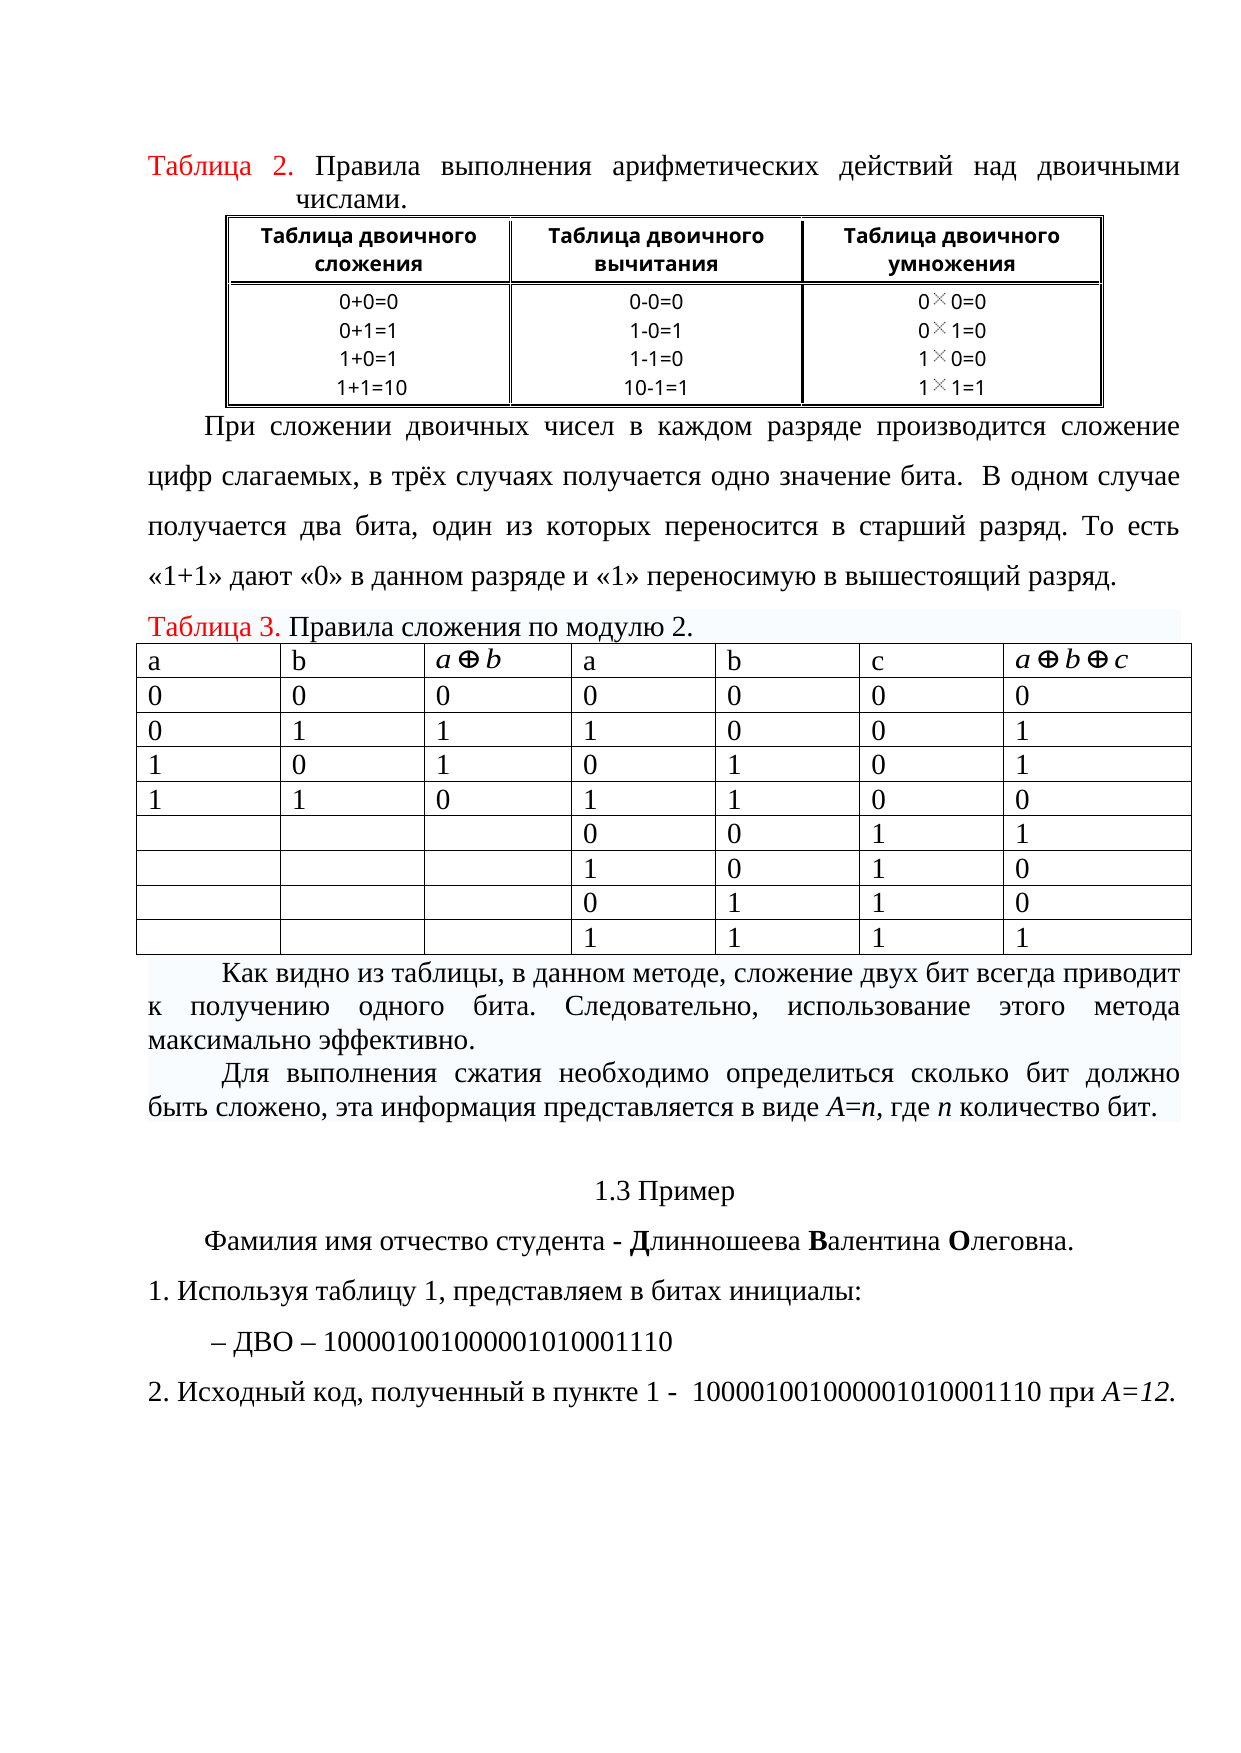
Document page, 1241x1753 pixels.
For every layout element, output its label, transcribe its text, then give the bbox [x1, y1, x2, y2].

table_cell 0-0=0 1-0=1 1-1=0 10-1=1 [511, 285, 802, 404]
text Фамилия имя отчество студента - Длинношеева Валентина Олеговна. [148, 1223, 1181, 1257]
table_cell 0 [1004, 851, 1191, 884]
table_cell [425, 816, 571, 850]
table_cell 0+0=0 0+1=1 1+0=1 1+1=10 [229, 281, 511, 404]
table_cell [425, 886, 571, 919]
table_header b [281, 644, 424, 677]
table_cell 1 [716, 920, 859, 954]
table_cell 1 [137, 782, 280, 815]
table_cell 0 [572, 678, 715, 712]
picture [929, 317, 951, 339]
table_cell 0 [716, 678, 859, 712]
table_cell [137, 851, 280, 884]
table_cell 1 [1004, 816, 1191, 850]
table_cell 1 [860, 920, 1003, 954]
table_cell [425, 920, 571, 954]
table_cell 0 [572, 816, 715, 850]
table_cell 0 [137, 713, 280, 746]
table_cell 1 [281, 782, 424, 815]
text – ДВО – 100001001000001010001110 [148, 1324, 1181, 1357]
table_cell 0 [137, 678, 280, 712]
picture [929, 288, 951, 310]
table_cell 0 [572, 747, 715, 781]
text Таблица 3. Правила сложения по модулю 2. [148, 609, 1181, 642]
table_cell 1 [716, 886, 859, 919]
table_cell 1 [1004, 920, 1191, 954]
text Для выполнения сжатия необходимо определиться сколько бит должно быть сложено, эта информация представляется в виде А=n, где n количество бит. [148, 1055, 1181, 1122]
table_cell 1 [860, 816, 1003, 850]
table_cell 1 [572, 851, 715, 884]
table_cell 1 [425, 713, 571, 746]
table_cell [281, 851, 424, 884]
text Как видно из таблицы, в данном методе, сложение двух бит всегда приводит к получению одного бита. Следовательно, использование этого метода максимально эффективно. [148, 955, 1181, 1055]
table_cell [137, 816, 280, 850]
table_cell 1 [716, 747, 859, 781]
table_cell 0 [716, 713, 859, 746]
table_header c [860, 644, 1003, 677]
table_cell 0 [572, 886, 715, 919]
table_cell [281, 920, 424, 954]
text При сложении двоичных чисел в каждом разряде производится сложение цифр слагаемых, в трёх случаях получается одно значение бита. В одном случае получается два бита, один из которых переносится в старший разряд. То есть «1+1» дают «0» в данном разряде и «1» переносимую в вышестоящий разряд. [148, 408, 1181, 592]
table_header b [716, 644, 859, 677]
text Таблица 2. Правила выполнения арифметических действий над двоичными числами. [148, 148, 1181, 215]
table_header Таблица двоичного сложения [229, 218, 511, 281]
table_cell 1 [137, 747, 280, 781]
table_header a [572, 644, 715, 677]
table_cell [281, 816, 424, 850]
table_cell [425, 851, 571, 884]
text 1. Используя таблицу 1, представляем в битах инициалы: [148, 1273, 1181, 1307]
table_cell 0 [281, 678, 424, 712]
table_header Таблица двоичного вычитания [511, 216, 802, 281]
table_cell 0 [281, 747, 424, 781]
table_cell 0 [860, 713, 1003, 746]
table_cell 0 [1004, 678, 1191, 712]
table_cell 1 [860, 886, 1003, 919]
table_cell 1 [281, 713, 424, 746]
table_cell 00=0 01=0 10=0 11=1 [802, 281, 1101, 404]
table_cell 0 [425, 782, 571, 815]
picture [929, 345, 951, 367]
text 1.3 Пример [148, 1173, 1181, 1206]
table_cell 0 [860, 747, 1003, 781]
table_cell 1 [572, 713, 715, 746]
table_cell 1 [860, 851, 1003, 884]
table_cell [137, 920, 280, 954]
picture [929, 374, 951, 396]
table_cell 1 [572, 920, 715, 954]
table_cell 1 [1004, 713, 1191, 746]
table_header a [137, 644, 280, 677]
table_cell 1 [716, 782, 859, 815]
table_cell 0 [716, 851, 859, 884]
table_cell 0 [1004, 782, 1191, 815]
table_cell 1 [572, 782, 715, 815]
table_header [425, 644, 571, 677]
table_cell 0 [1004, 886, 1191, 919]
table_cell [137, 886, 280, 919]
table_cell 0 [425, 678, 571, 712]
table_header [1004, 644, 1191, 677]
table_cell 0 [860, 782, 1003, 815]
table_cell [281, 886, 424, 919]
table_header Таблица двоичного умножения [802, 218, 1100, 281]
text 2. Исходный код, полученный в пункте 1 - 100001001000001010001110 при А=12. [148, 1374, 1181, 1407]
table_cell 1 [1004, 747, 1191, 781]
table_cell 0 [716, 816, 859, 850]
table_cell 1 [425, 747, 571, 781]
table_cell 0 [860, 678, 1003, 712]
